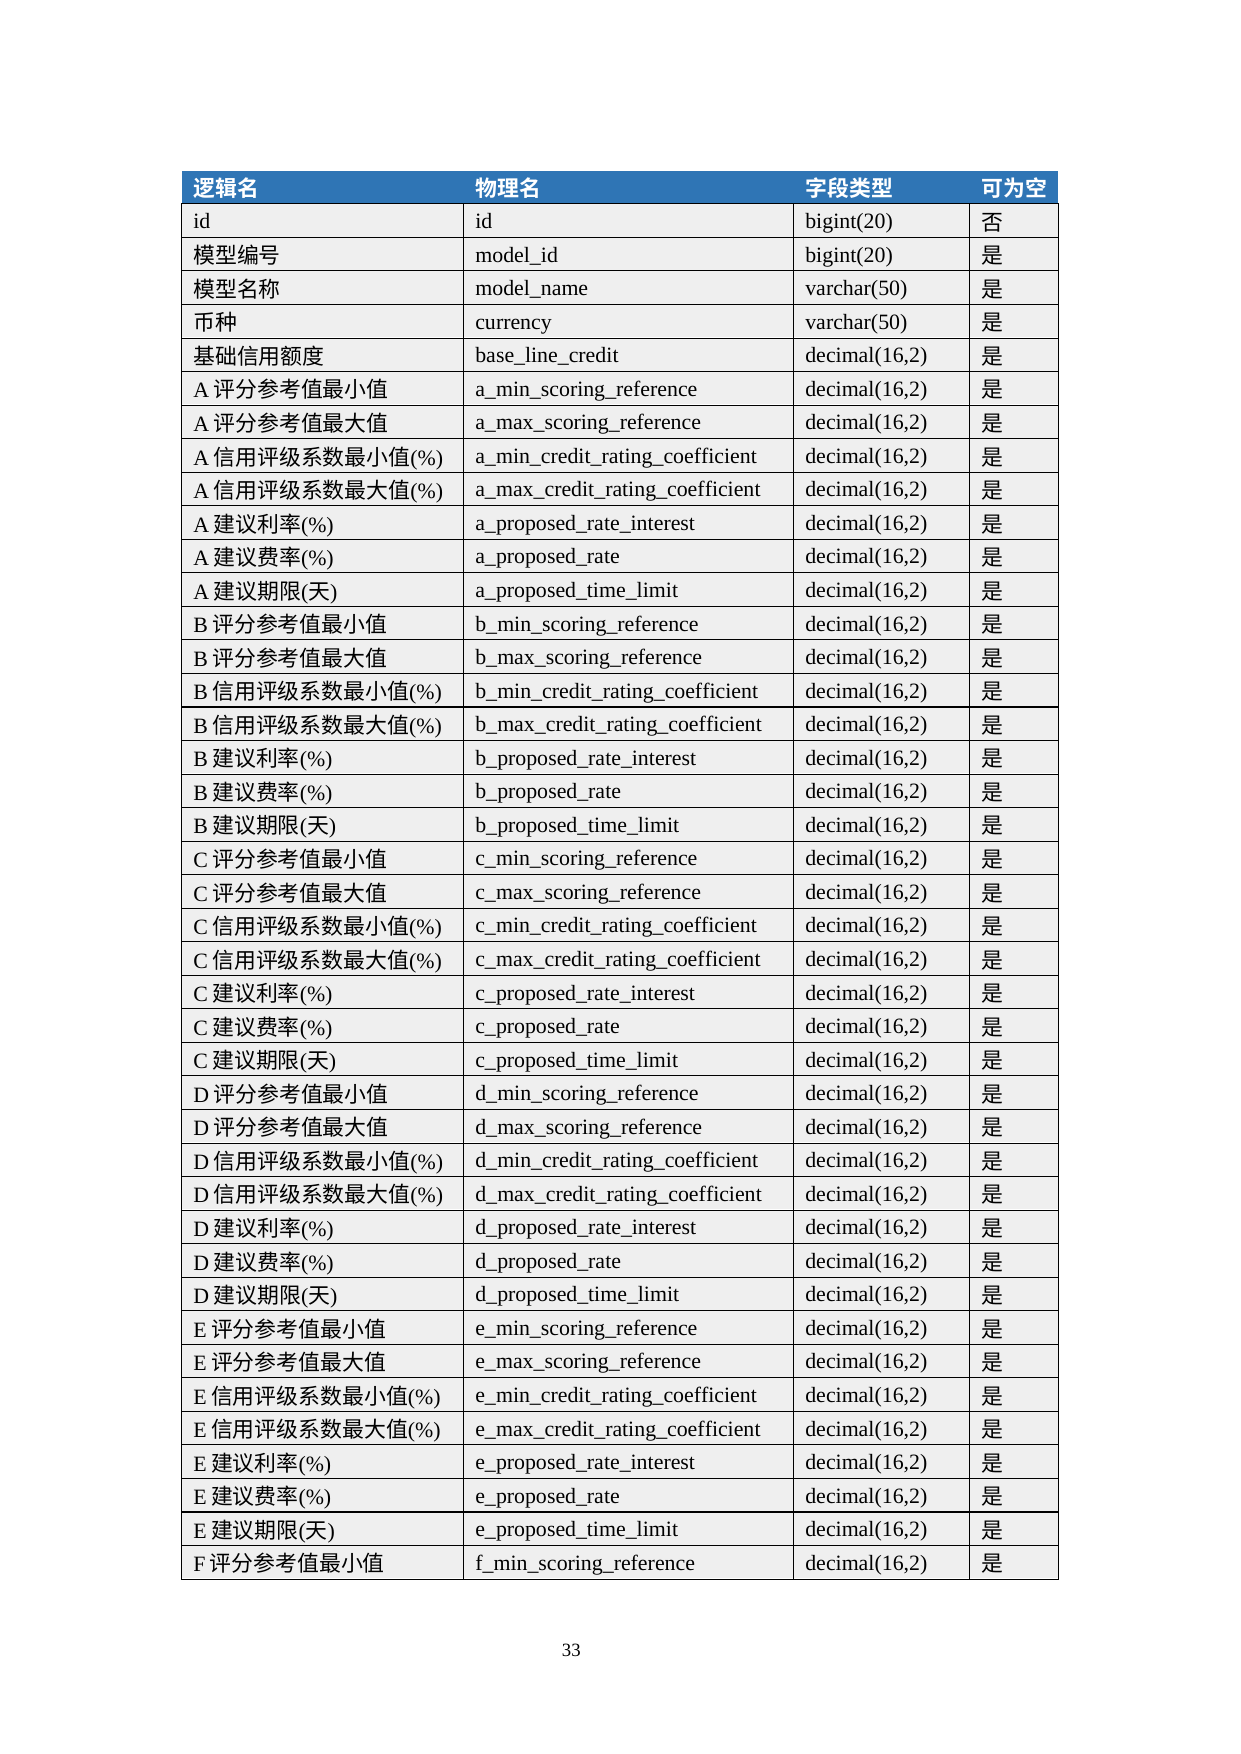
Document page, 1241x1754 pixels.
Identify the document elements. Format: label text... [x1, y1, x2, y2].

table_cell decimal(16,2) [794, 842, 969, 874]
table_cell 是 [970, 942, 1058, 975]
table_cell C信用评级系数最小值(%) [182, 909, 463, 941]
table_cell decimal(16,2) [794, 406, 969, 438]
table_cell 是 [970, 439, 1058, 472]
table_cell decimal(16,2) [794, 1412, 969, 1444]
table_cell decimal(16,2) [794, 439, 969, 472]
table_cell a_max_credit_rating_coefficient [464, 473, 793, 505]
table_cell decimal(16,2) [794, 909, 969, 941]
table_cell 是 [970, 573, 1058, 606]
table_cell decimal(16,2) [794, 1177, 969, 1209]
table_cell C建议期限(天) [182, 1043, 463, 1075]
table_cell a_min_credit_rating_coefficient [464, 439, 793, 472]
table_header 字段类型 [794, 171, 970, 203]
table_cell 是 [970, 540, 1058, 572]
table_cell 是 [970, 506, 1058, 539]
table_cell 否 [970, 204, 1058, 237]
table_cell 是 [970, 1546, 1058, 1578]
table_cell D信用评级系数最小值(%) [182, 1144, 463, 1176]
table_cell d_proposed_rate_interest [464, 1211, 793, 1243]
table_cell B建议费率(%) [182, 775, 463, 807]
table_cell 是 [970, 1244, 1058, 1277]
table_cell A评分参考值最小值 [182, 372, 463, 404]
table_cell 是 [970, 976, 1058, 1008]
table_cell decimal(16,2) [794, 875, 969, 908]
table_cell A评分参考值最大值 [182, 406, 463, 438]
table_cell bigint(20) [794, 238, 969, 270]
table_cell c_min_scoring_reference [464, 842, 793, 874]
table_cell decimal(16,2) [794, 976, 969, 1008]
table_cell D建议期限(天) [182, 1278, 463, 1310]
table_cell c_max_credit_rating_coefficient [464, 942, 793, 975]
table_cell e_min_scoring_reference [464, 1311, 793, 1344]
table_cell d_min_scoring_reference [464, 1076, 793, 1109]
table_cell decimal(16,2) [794, 708, 969, 740]
table_cell 是 [970, 775, 1058, 807]
table_cell 是 [970, 372, 1058, 404]
table_cell 是 [970, 1043, 1058, 1075]
table_cell bigint(20) [794, 204, 969, 237]
table_cell 是 [970, 808, 1058, 841]
table_cell b_max_scoring_reference [464, 640, 793, 673]
table_cell a_proposed_rate_interest [464, 506, 793, 539]
table_cell E评分参考值最大值 [182, 1345, 463, 1377]
table_cell decimal(16,2) [794, 573, 969, 606]
table_cell A建议利率(%) [182, 506, 463, 539]
table_cell e_proposed_rate_interest [464, 1445, 793, 1478]
table_cell 是 [970, 741, 1058, 773]
table_cell c_proposed_rate [464, 1009, 793, 1042]
table_cell b_min_scoring_reference [464, 607, 793, 639]
table_cell decimal(16,2) [794, 1076, 969, 1109]
table_cell 基础信用额度 [182, 339, 463, 371]
table_cell D信用评级系数最大值(%) [182, 1177, 463, 1209]
table_cell c_proposed_time_limit [464, 1043, 793, 1075]
table_cell decimal(16,2) [794, 1311, 969, 1344]
table_cell 是 [970, 1076, 1058, 1109]
table_cell f_min_scoring_reference [464, 1546, 793, 1578]
table_cell E建议费率(%) [182, 1479, 463, 1511]
table_cell decimal(16,2) [794, 473, 969, 505]
table_cell id [182, 204, 463, 237]
table_header 物理名 [464, 171, 794, 203]
table_cell B评分参考值最小值 [182, 607, 463, 639]
table_cell D建议费率(%) [182, 1244, 463, 1277]
table_cell id [464, 204, 793, 237]
table_cell currency [464, 305, 793, 337]
table_cell d_max_scoring_reference [464, 1110, 793, 1142]
table_cell F评分参考值最小值 [182, 1546, 463, 1578]
table_cell decimal(16,2) [794, 607, 969, 639]
table_cell 是 [970, 1211, 1058, 1243]
table_cell 是 [970, 1345, 1058, 1377]
table_cell 是 [970, 875, 1058, 908]
table_cell 是 [970, 1412, 1058, 1444]
table_cell 模型名称 [182, 271, 463, 304]
table_cell C建议费率(%) [182, 1009, 463, 1042]
table_cell 是 [970, 842, 1058, 874]
table_cell D建议利率(%) [182, 1211, 463, 1243]
table_cell 是 [970, 909, 1058, 941]
table_cell varchar(50) [794, 271, 969, 304]
table_cell decimal(16,2) [794, 339, 969, 371]
table_cell e_proposed_rate [464, 1479, 793, 1511]
table_cell varchar(50) [794, 305, 969, 337]
table_cell 是 [970, 640, 1058, 673]
table_cell C建议利率(%) [182, 976, 463, 1008]
table_cell 模型编号 [182, 238, 463, 270]
table_cell 是 [970, 708, 1058, 740]
table_cell decimal(16,2) [794, 640, 969, 673]
table_cell d_proposed_rate [464, 1244, 793, 1277]
table_cell e_proposed_time_limit [464, 1513, 793, 1545]
table_cell B建议期限(天) [182, 808, 463, 841]
table_cell decimal(16,2) [794, 808, 969, 841]
table_cell 是 [970, 1311, 1058, 1344]
table_cell decimal(16,2) [794, 674, 969, 706]
table_cell 是 [970, 473, 1058, 505]
table_cell A信用评级系数最大值(%) [182, 473, 463, 505]
table_cell decimal(16,2) [794, 1445, 969, 1478]
table_cell decimal(16,2) [794, 1345, 969, 1377]
table_cell e_max_scoring_reference [464, 1345, 793, 1377]
table_cell model_name [464, 271, 793, 304]
table_cell decimal(16,2) [794, 1378, 969, 1411]
table_cell 是 [970, 607, 1058, 639]
table_cell 是 [970, 406, 1058, 438]
table_cell 是 [970, 1110, 1058, 1142]
table_cell decimal(16,2) [794, 372, 969, 404]
table_cell B信用评级系数最小值(%) [182, 674, 463, 706]
table_cell decimal(16,2) [794, 1110, 969, 1142]
table_cell decimal(16,2) [794, 1513, 969, 1545]
table_cell 是 [970, 1009, 1058, 1042]
table_cell e_max_credit_rating_coefficient [464, 1412, 793, 1444]
table_cell decimal(16,2) [794, 1244, 969, 1277]
table_cell a_proposed_rate [464, 540, 793, 572]
table_cell b_max_credit_rating_coefficient [464, 708, 793, 740]
table_cell c_max_scoring_reference [464, 875, 793, 908]
table_cell decimal(16,2) [794, 942, 969, 975]
table_cell decimal(16,2) [794, 1479, 969, 1511]
table_cell b_proposed_rate [464, 775, 793, 807]
table_cell decimal(16,2) [794, 540, 969, 572]
table_cell 币种 [182, 305, 463, 337]
table_cell A建议期限(天) [182, 573, 463, 606]
table_cell b_proposed_time_limit [464, 808, 793, 841]
table_cell B建议利率(%) [182, 741, 463, 773]
table_cell c_proposed_rate_interest [464, 976, 793, 1008]
table_cell decimal(16,2) [794, 1144, 969, 1176]
table_cell 是 [970, 238, 1058, 270]
table_cell C评分参考值最大值 [182, 875, 463, 908]
table_cell a_proposed_time_limit [464, 573, 793, 606]
table_cell d_max_credit_rating_coefficient [464, 1177, 793, 1209]
table_cell b_proposed_rate_interest [464, 741, 793, 773]
table_cell decimal(16,2) [794, 1043, 969, 1075]
table_cell E信用评级系数最小值(%) [182, 1378, 463, 1411]
table_cell B评分参考值最大值 [182, 640, 463, 673]
table_cell 是 [970, 1144, 1058, 1176]
table_cell 是 [970, 1177, 1058, 1209]
table_cell E建议期限(天) [182, 1513, 463, 1545]
table_cell 是 [970, 1278, 1058, 1310]
table_cell decimal(16,2) [794, 741, 969, 773]
table_cell E建议利率(%) [182, 1445, 463, 1478]
table_cell A建议费率(%) [182, 540, 463, 572]
table_cell a_min_scoring_reference [464, 372, 793, 404]
table_cell D评分参考值最小值 [182, 1076, 463, 1109]
table_cell decimal(16,2) [794, 1278, 969, 1310]
table_cell model_id [464, 238, 793, 270]
table_cell d_min_credit_rating_coefficient [464, 1144, 793, 1176]
table_cell 是 [970, 674, 1058, 706]
table_header 可为空 [970, 171, 1058, 203]
table_cell c_min_credit_rating_coefficient [464, 909, 793, 941]
table_header 逻辑名 [182, 171, 464, 203]
table_cell d_proposed_time_limit [464, 1278, 793, 1310]
table_cell D评分参考值最大值 [182, 1110, 463, 1142]
table_cell B信用评级系数最大值(%) [182, 708, 463, 740]
table_cell E信用评级系数最大值(%) [182, 1412, 463, 1444]
table_cell a_max_scoring_reference [464, 406, 793, 438]
table_cell A信用评级系数最小值(%) [182, 439, 463, 472]
table_cell decimal(16,2) [794, 1546, 969, 1578]
table_cell decimal(16,2) [794, 1211, 969, 1243]
table_cell b_min_credit_rating_coefficient [464, 674, 793, 706]
table_cell decimal(16,2) [794, 775, 969, 807]
table_cell 是 [970, 1479, 1058, 1511]
table_cell e_min_credit_rating_coefficient [464, 1378, 793, 1411]
table_cell C信用评级系数最大值(%) [182, 942, 463, 975]
table_cell 是 [970, 271, 1058, 304]
table_cell decimal(16,2) [794, 1009, 969, 1042]
table_cell 是 [970, 305, 1058, 337]
table_cell C评分参考值最小值 [182, 842, 463, 874]
table_cell base_line_credit [464, 339, 793, 371]
table_cell decimal(16,2) [794, 506, 969, 539]
table_cell 是 [970, 1513, 1058, 1545]
table_cell E评分参考值最小值 [182, 1311, 463, 1344]
table_cell 是 [970, 1378, 1058, 1411]
table_cell 是 [970, 339, 1058, 371]
table_cell 是 [970, 1445, 1058, 1478]
